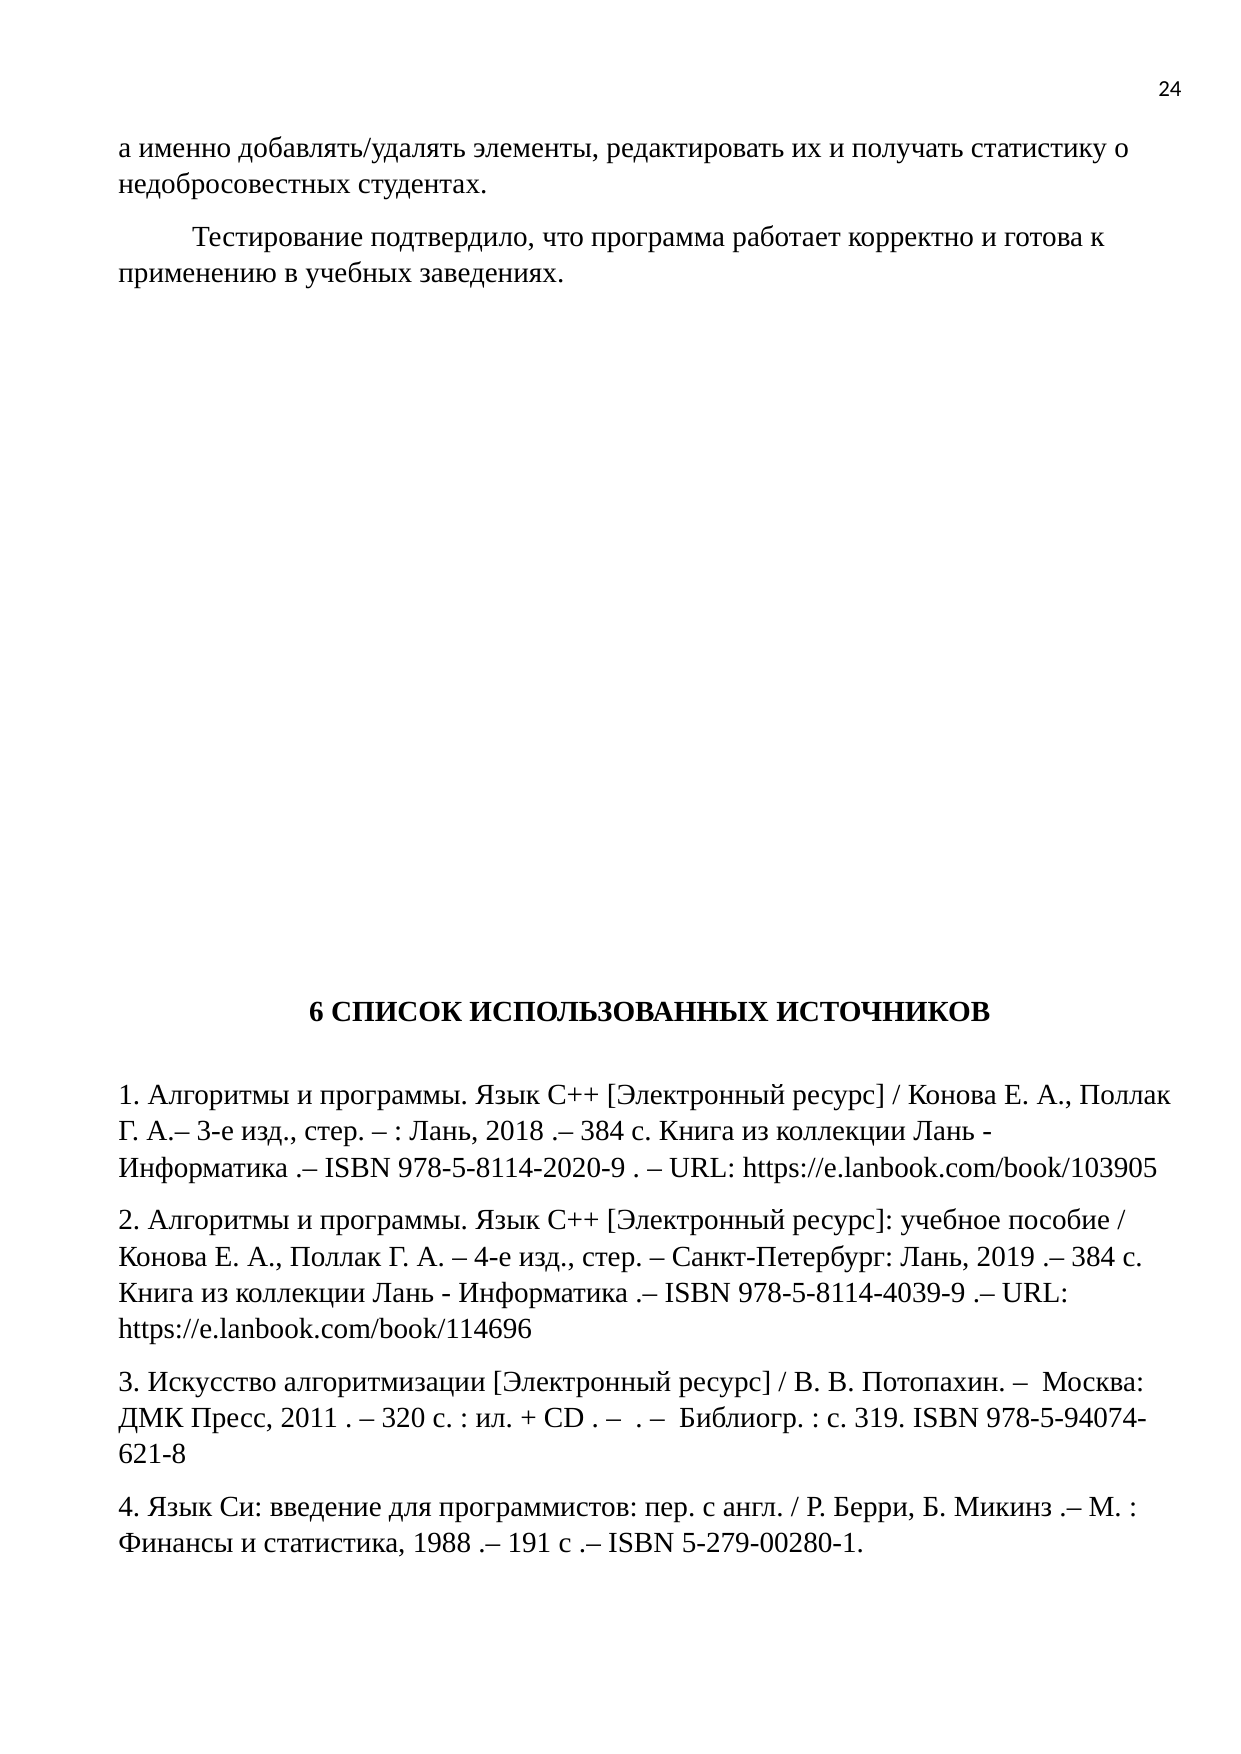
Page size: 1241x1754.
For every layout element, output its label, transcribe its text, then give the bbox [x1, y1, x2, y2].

text 2. Алгоритмы и программы. Язык С++ [Электронный ресурс]: учебное пособие / Конова Е. А., Поллак Г. А. – 4-е изд., стер. – Санкт-Петербург: Лань, 2019 .– 384 с. Книга из коллекции Лань - Информатика .– ISBN 978-5-8114-4039-9 .– URL: https://e.lanbook.com/book/114696 [118, 1202, 1181, 1344]
subtitle 6 СПИСОК ИСПОЛЬЗОВАННЫХ ИСТОЧНИКОВ [118, 994, 1181, 1028]
text Тестирование подтвердило, что программа работает корректно и готова к применению в учебных заведениях. [118, 219, 1181, 288]
text 1. Алгоритмы и программы. Язык С++ [Электронный ресурс] / Конова Е. А., Поллак Г. А.– 3-е изд., стер. – : Лань, 2018 .– 384 с. Книга из коллекции Лань - Информатика .– ISBN 978-5-8114-2020-9 . – URL: https://e.lanbook.com/book/103905 [118, 1077, 1181, 1183]
text 4. Язык Си: введение для программистов: пер. с англ. / Р. Берри, Б. Микинз .– М. : Финансы и статистика, 1988 .– 191 с .– ISBN 5-279-00280-1. [118, 1489, 1181, 1558]
text 3. Искусство алгоритмизации [Электронный ресурс] / В. В. Потопахин. – Москва: ДМК Пресс, 2011 . – 320 с. : ил. + CD . – . – Библиогр. : с. 319. ISBN 978-5-94074-621-8 [118, 1364, 1181, 1469]
